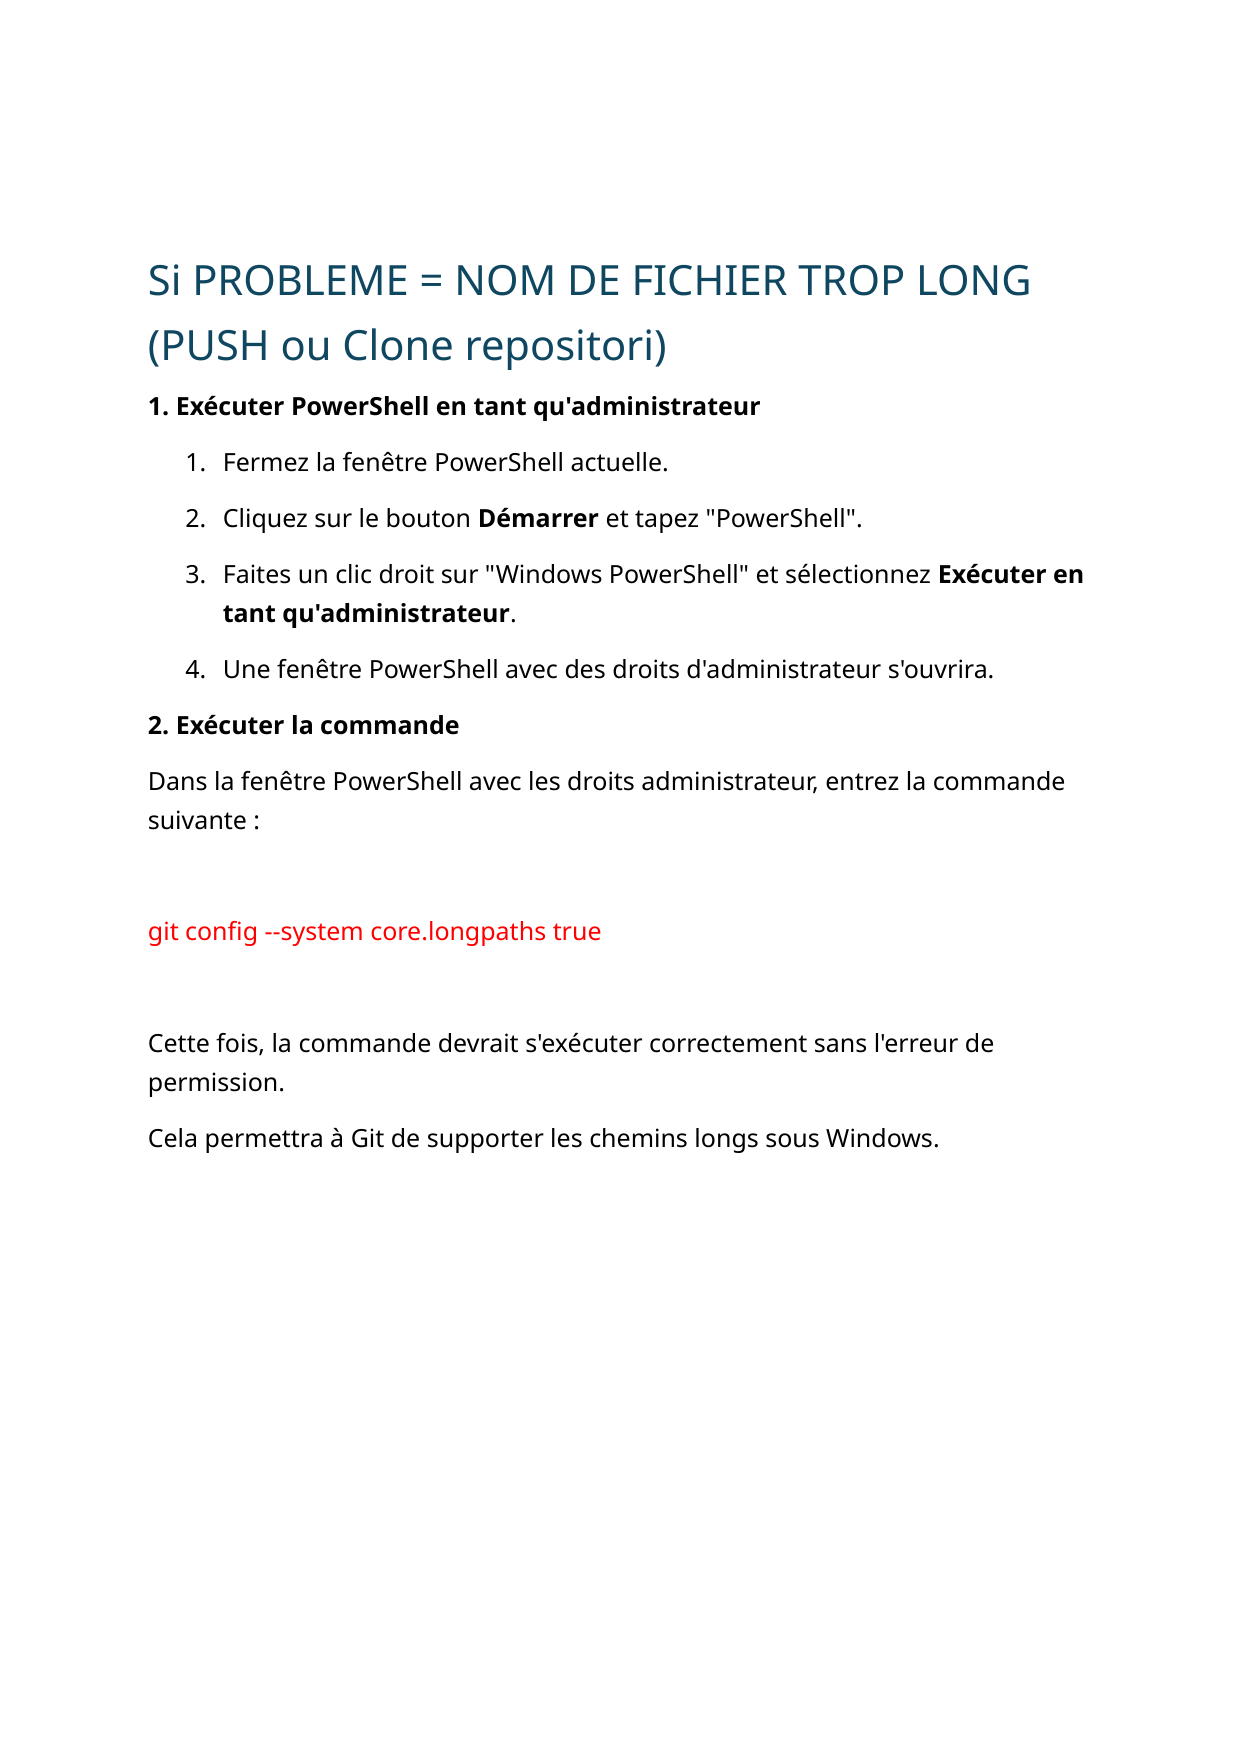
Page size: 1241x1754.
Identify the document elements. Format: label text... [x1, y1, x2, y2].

subtitle Si PROBLEME = NOM DE FICHIER TROP LONG (PUSH ou Clone repositori) [148, 250, 1093, 372]
text git config --system core.longpaths true [148, 914, 1093, 948]
list Fermez la fenêtre PowerShell actuelle. [185, 445, 1093, 479]
text Cette fois, la commande devrait s'exécuter correctement sans l'erreur de permission. [148, 1026, 1093, 1099]
list Cliquez sur le bouton Démarrer et tapez "PowerShell". [185, 501, 1093, 535]
text 2. Exécuter la commande [148, 707, 1093, 741]
text 1. Exécuter PowerShell en tant qu'administrateur [148, 389, 1093, 423]
text Dans la fenêtre PowerShell avec les droits administrateur, entrez la commande suivante : [148, 763, 1093, 836]
list Une fenêtre PowerShell avec des droits d'administrateur s'ouvrira. [185, 652, 1093, 686]
list Faites un clic droit sur "Windows PowerShell" et sélectionnez Exécuter en tant qu'administrateur. [185, 557, 1093, 630]
text Cela permettra à Git de supporter les chemins longs sous Windows. [148, 1121, 1093, 1155]
